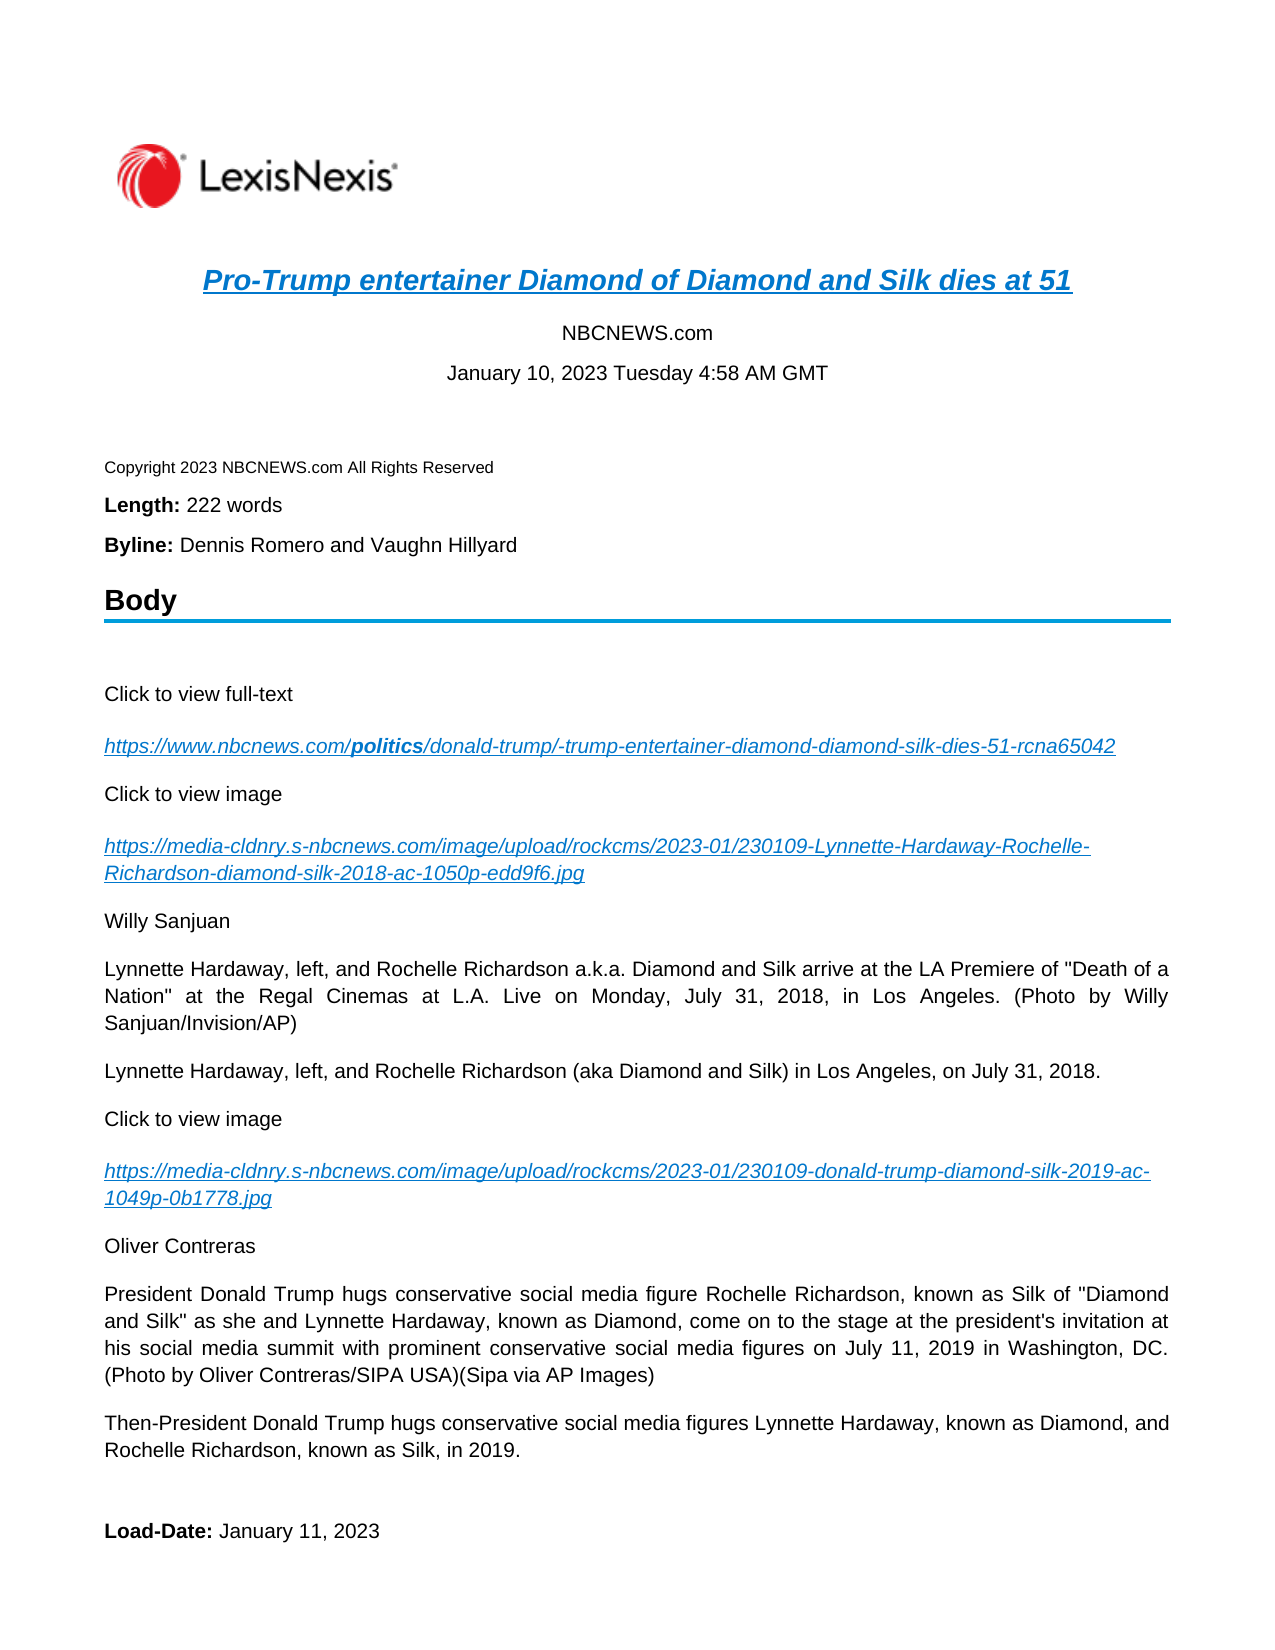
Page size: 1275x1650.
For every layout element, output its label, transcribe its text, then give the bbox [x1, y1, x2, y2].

text https://media-cldnry.s-nbcnews.com/image/upload/rockcms/2023-01/230109-donald-trump-diamond-silk-2019-ac-1049p-0b1778.jpg [104, 1156, 1171, 1210]
text Click to view image [104, 779, 1171, 806]
text Click to view image [104, 1104, 1171, 1131]
text President Donald Trump hugs conservative social media figure Rochelle Richardson, known as Silk of "Diamond and Silk" as she and Lynnette Hardaway, known as Diamond, come on to the stage at the president's invitation at his social media summit with prominent conservative social media figures on July 11, 2019 in Washington, DC. (Photo by Oliver Contreras/SIPA USA)(Sipa via AP Images) [104, 1279, 1171, 1387]
text NBCNEWS.com [104, 318, 1171, 345]
subtitle Pro-Trump entertainer Diamond of Diamond and Silk dies at 51 [104, 261, 1171, 297]
text Oliver Contreras [104, 1231, 1171, 1258]
text Length: 222 words [104, 490, 1171, 517]
text Lynnette Hardaway, left, and Rochelle Richardson a.k.a. Diamond and Silk arrive at the LA Premiere of "Death of a Nation" at the Regal Cinemas at L.A. Live on Monday, July 31, 2018, in Los Angeles. (Photo by Willy Sanjuan/Invision/AP) [104, 954, 1171, 1035]
text January 10, 2023 Tuesday 4:58 AM GMT [104, 357, 1171, 384]
picture [104, 144, 412, 208]
text Lynnette Hardaway, left, and Rochelle Richardson (aka Diamond and Silk) in Los Angeles, on July 31, 2018. [104, 1056, 1171, 1083]
text Body [104, 581, 1171, 617]
text Willy Sanjuan [104, 906, 1171, 933]
text Byline: Dennis Romero and Vaughn Hillyard [104, 529, 1171, 556]
text Load-Date: January 11, 2023 [104, 1487, 1171, 1543]
text https://www.nbcnews.com/politics/donald-trump/-trump-entertainer-diamond-diamond-silk-dies-51-rcna65042 [104, 731, 1171, 758]
text Click to view full-text [104, 679, 1171, 706]
text https://media-cldnry.s-nbcnews.com/image/upload/rockcms/2023-01/230109-Lynnette-Hardaway-Rochelle-Richardson-diamond-silk-2018-ac-1050p-edd9f6.jpg [104, 831, 1171, 885]
text Then-President Donald Trump hugs conservative social media figures Lynnette Hardaway, known as Diamond, and Rochelle Richardson, known as Silk, in 2019. [104, 1408, 1171, 1462]
text Copyright 2023 NBCNEWS.com All Rights Reserved [104, 426, 1171, 477]
